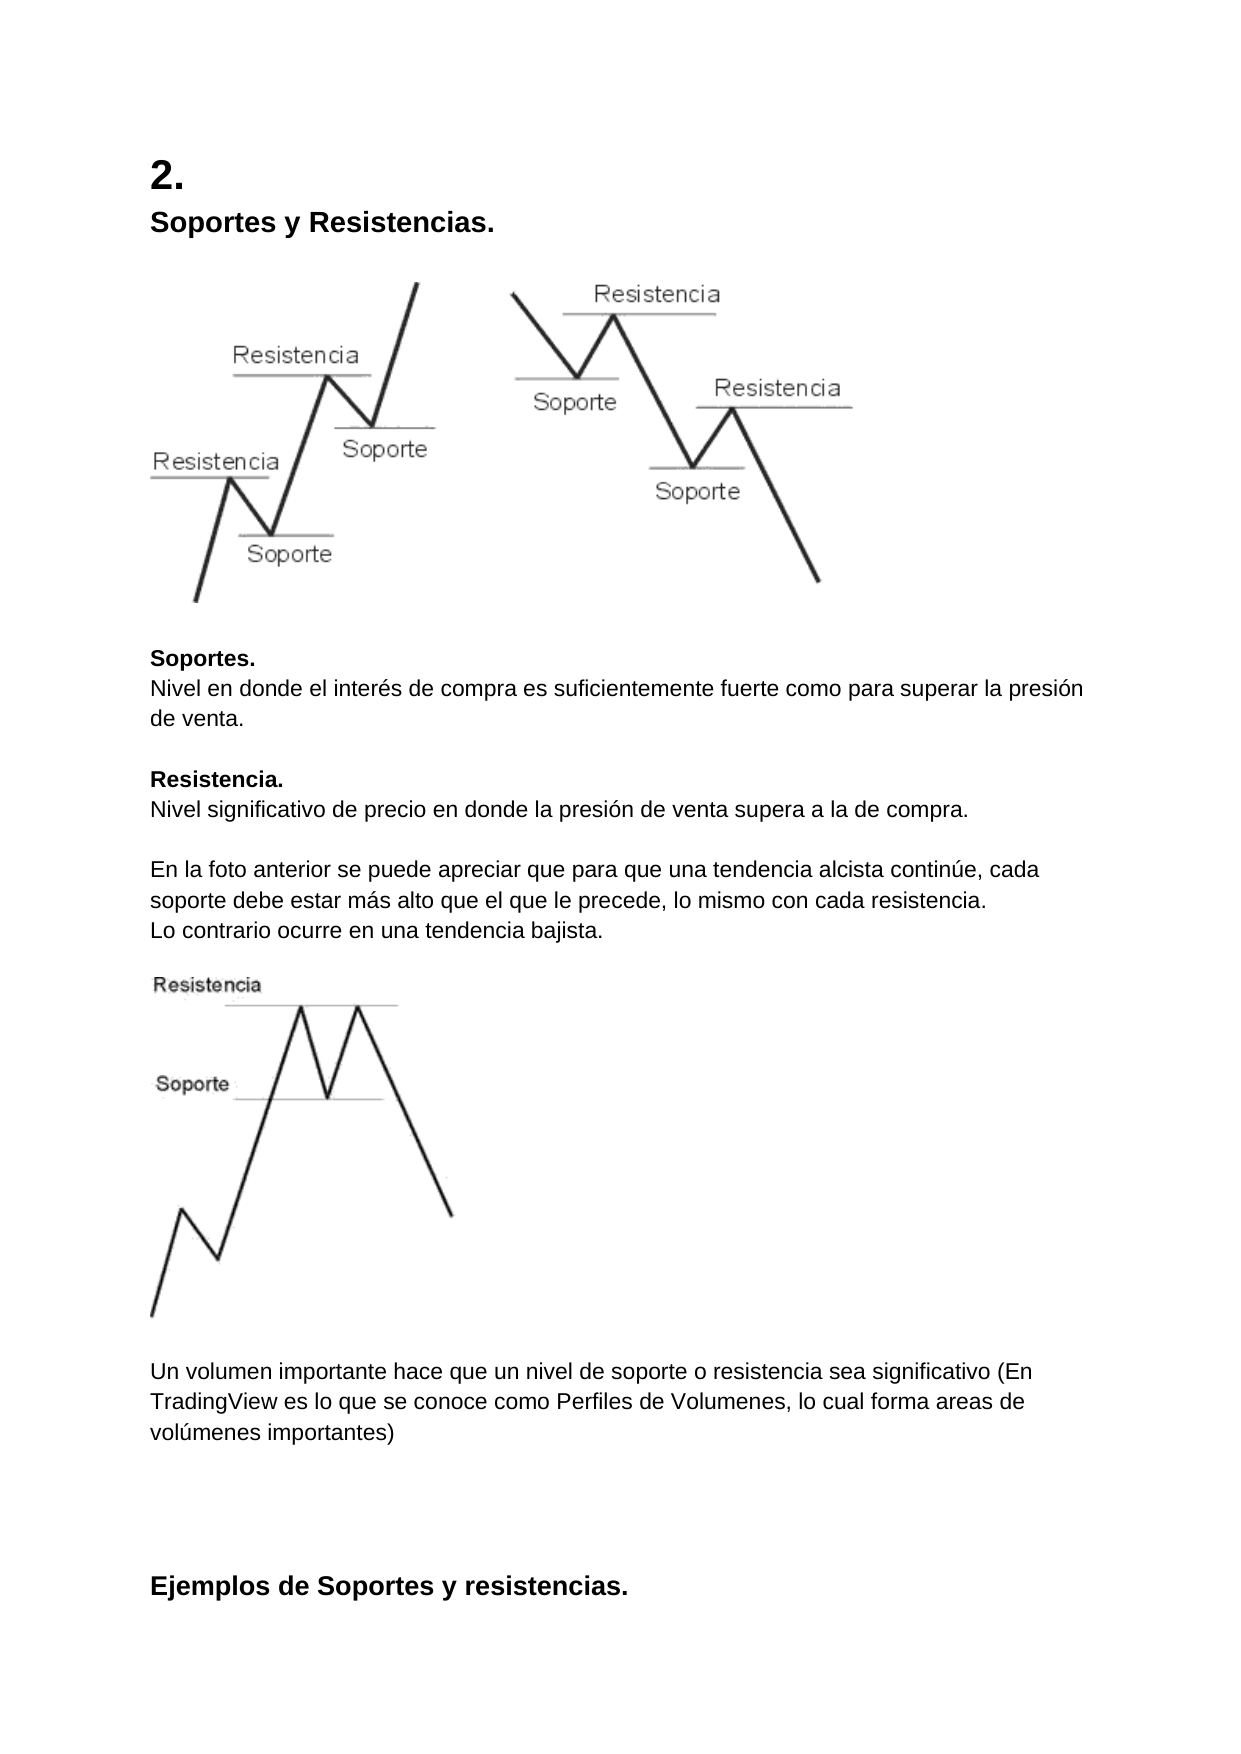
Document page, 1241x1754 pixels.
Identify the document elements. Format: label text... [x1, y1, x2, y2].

text Nivel significativo de precio en donde la presión de venta supera a la de compra. [150, 796, 1090, 822]
text 2. [150, 150, 1090, 198]
text Soportes. [150, 645, 1090, 671]
picture [150, 282, 854, 603]
text En la foto anterior se puede apreciar que para que una tendencia alcista continúe, cada soporte debe estar más alto que el que le precede, lo mismo con cada resistencia. [150, 856, 1090, 913]
text Resistencia. [150, 766, 1090, 792]
text Lo contrario ocurre en una tendencia bajista. [150, 917, 1090, 943]
text Nivel en donde el interés de compra es suficientemente fuerte como para superar la presión de venta. [150, 675, 1090, 732]
text Soportes y Resistencias. [150, 205, 1090, 239]
text Un volumen importante hace que un nivel de soporte o resistencia sea significativo (En TradingView es lo que se conoce como Perfiles de Volumenes, lo cual forma areas de volúmenes importantes) [150, 1358, 1090, 1445]
text Ejemplos de Soportes y resistencias. [150, 1569, 1090, 1601]
picture [150, 977, 457, 1324]
